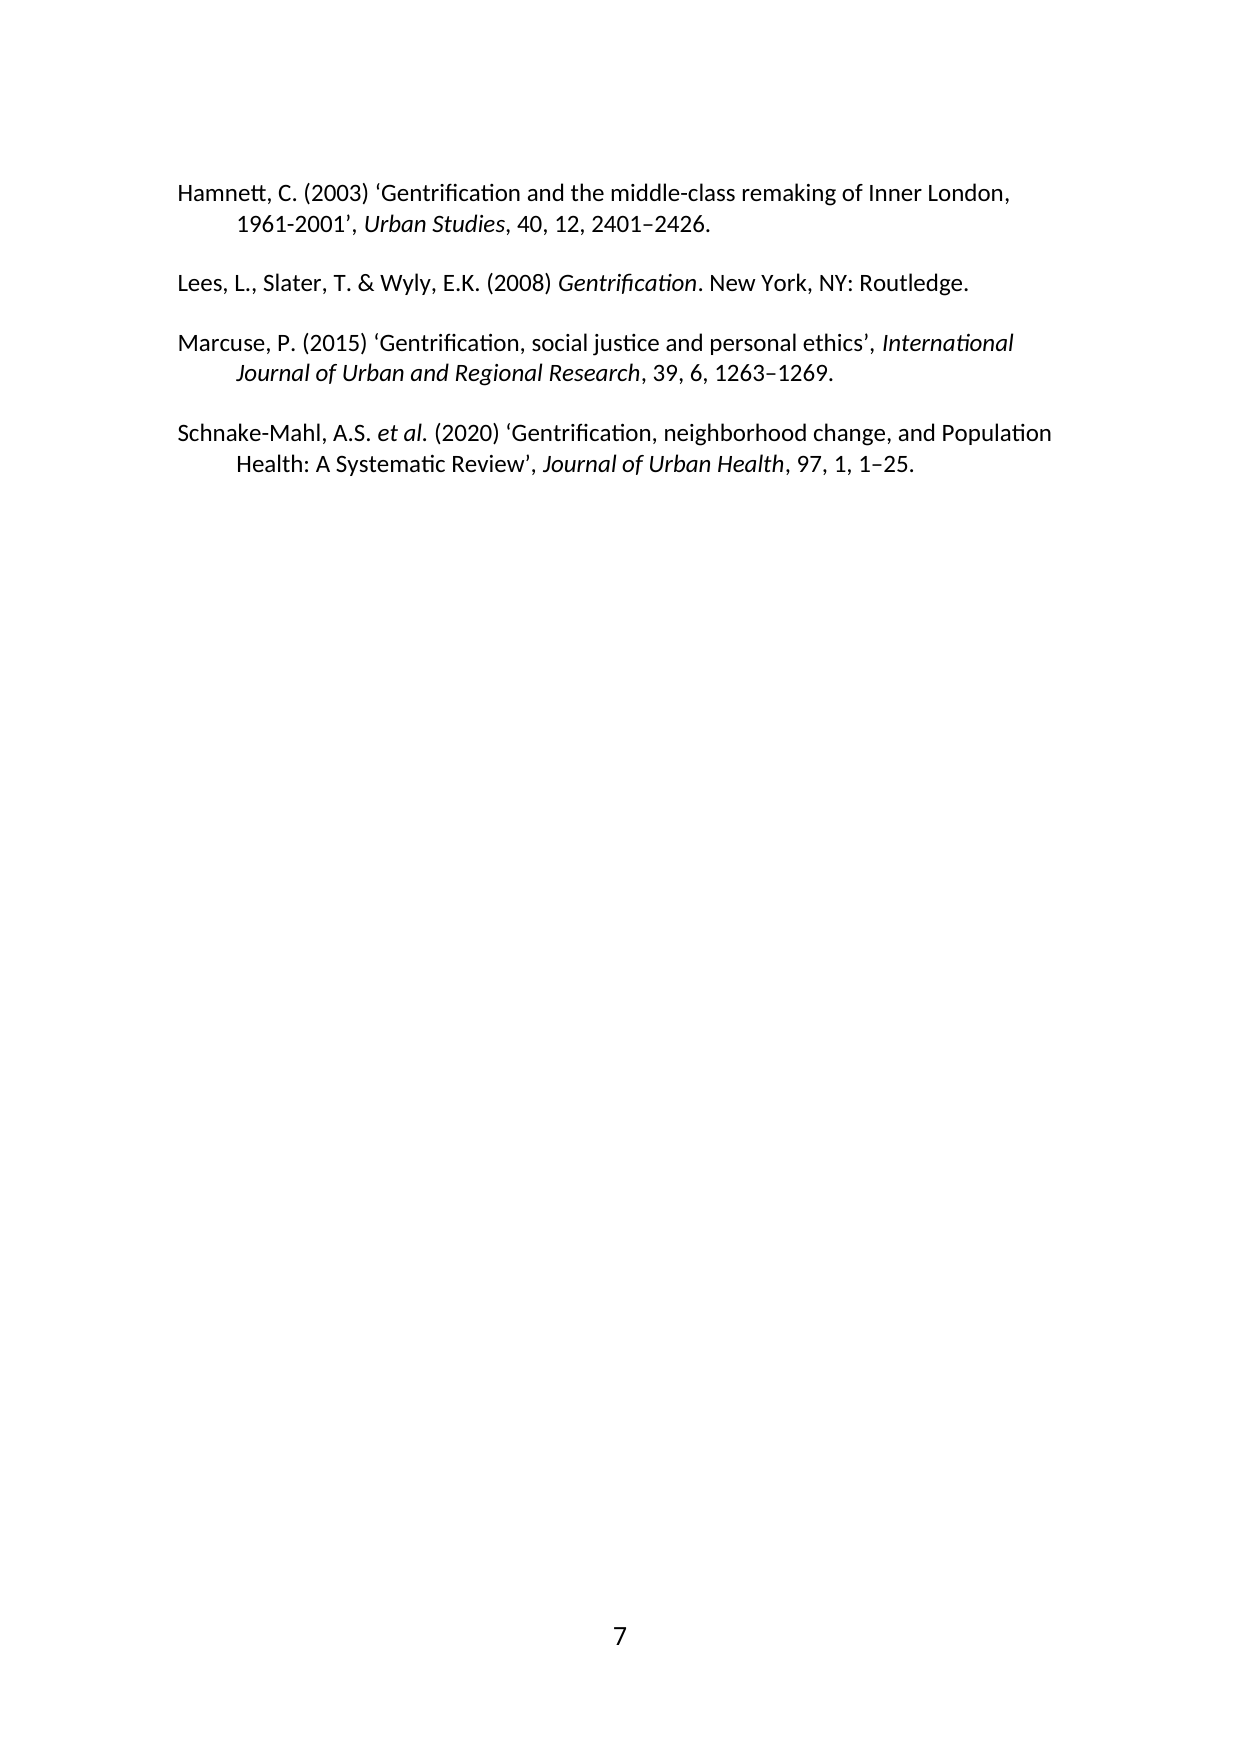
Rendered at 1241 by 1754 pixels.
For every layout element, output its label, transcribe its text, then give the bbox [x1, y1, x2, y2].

text Schnake-Mahl, A.S. et al. (2020) ‘Gentrification, neighborhood change, and Population Health: A Systematic Review’, Journal of Urban Health, 97, 1, 1–25. [177, 417, 1063, 478]
text Marcuse, P. (2015) ‘Gentrification, social justice and personal ethics’, International Journal of Urban and Regional Research, 39, 6, 1263–1269. [177, 327, 1063, 388]
text Hamnett, C. (2003) ‘Gentrification and the middle-class remaking of Inner London, 1961-2001’, Urban Studies, 40, 12, 2401–2426. [177, 177, 1063, 238]
text Lees, L., Slater, T. & Wyly, E.K. (2008) Gentrification. New York, NY: Routledge. [177, 267, 1063, 298]
